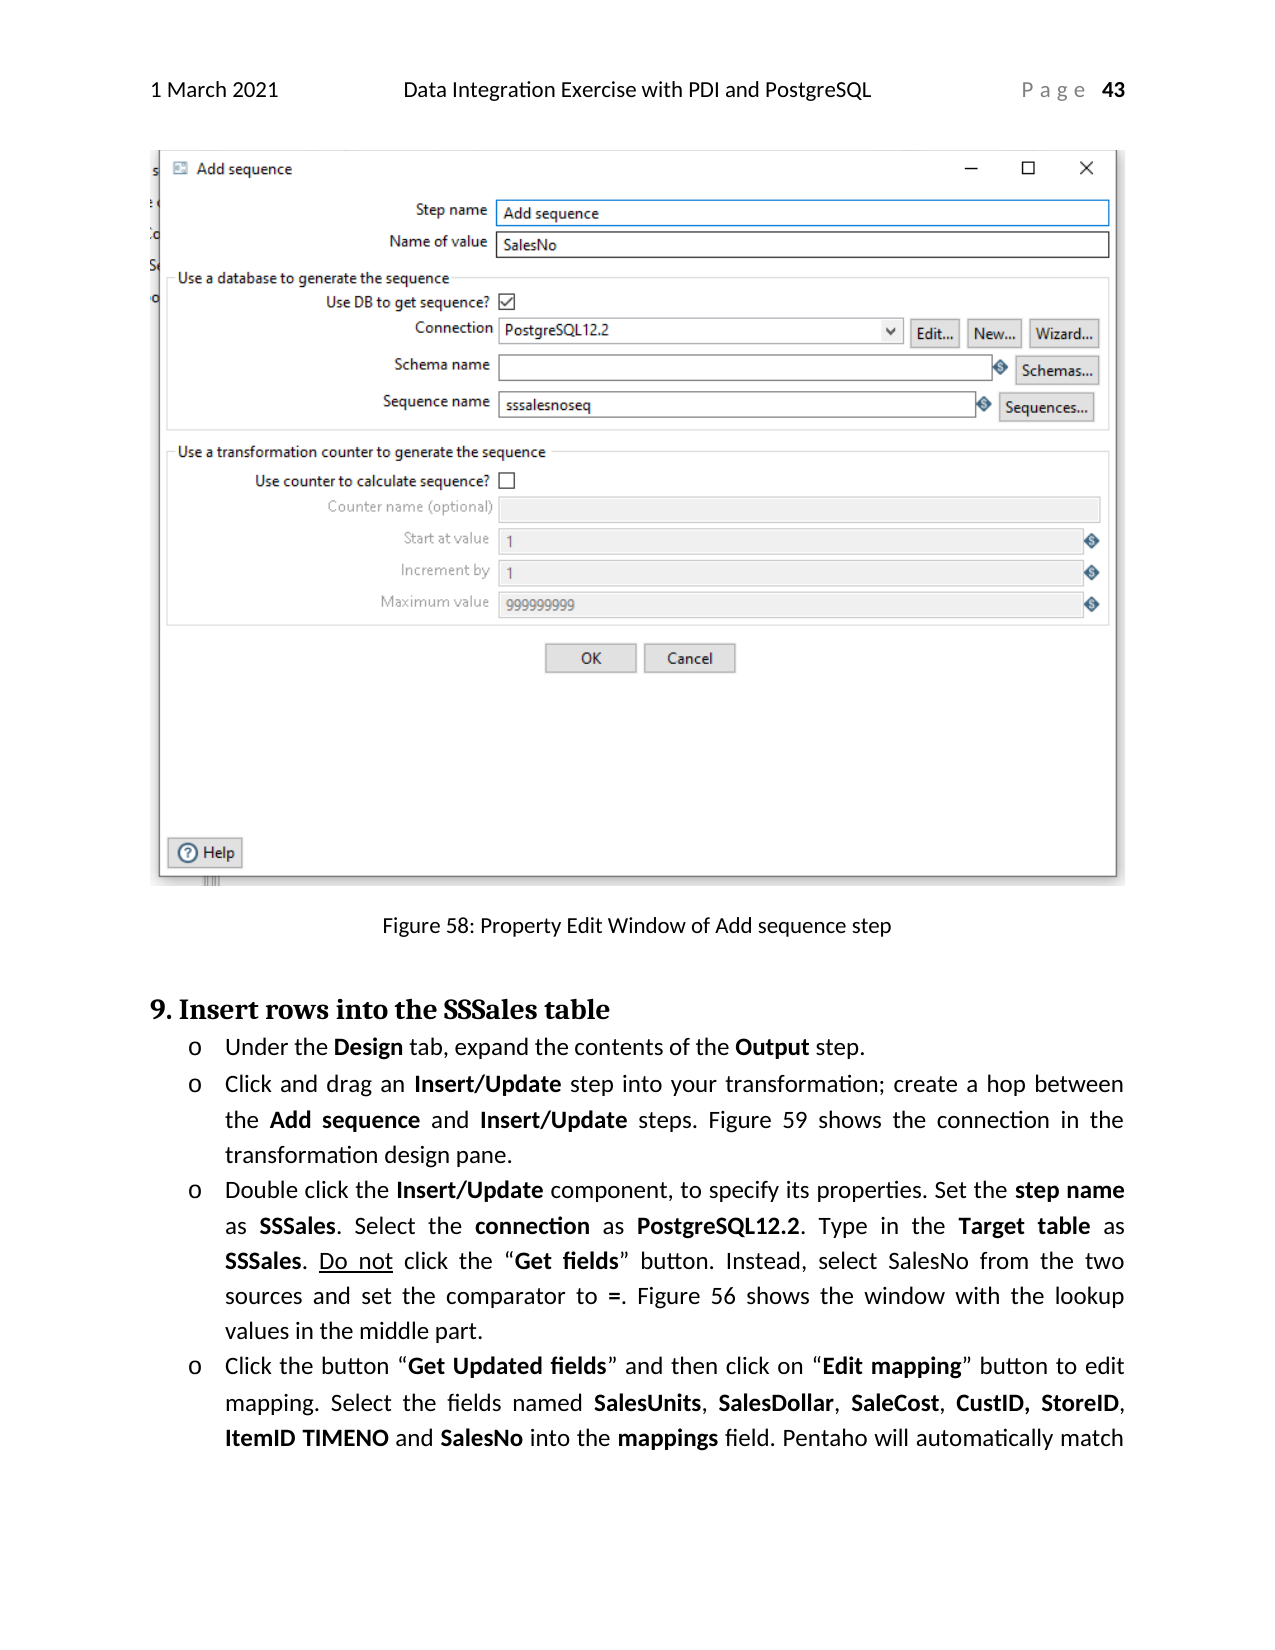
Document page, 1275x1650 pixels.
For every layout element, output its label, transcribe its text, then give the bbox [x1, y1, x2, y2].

picture [150, 150, 1125, 886]
list Under the Design tab, expand the contents of the Output step. [187, 1031, 1125, 1063]
list Double click the Insert/Update component, to specify its properties. Set the step name as SSSales. Select the connection as PostgreSQL12.2. Type in the Target table as SSSales. Do not click the “Get fields” button. Instead, select SalesNo from the two sources and set the comparator to =. Figure 56 shows the window with the lookup values in the middle part. [187, 1174, 1125, 1346]
subtitle 9. Insert rows into the SSSales table [150, 993, 1125, 1026]
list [187, 1350, 1125, 1452]
list Click and drag an Insert/Update step into your transformation; create a hop between the Add sequence and Insert/Update steps. Figure 59 shows the connection in the transformation design pane. [187, 1068, 1125, 1170]
list Figure 58: Property Edit Window of Add sequence step [150, 911, 1125, 939]
